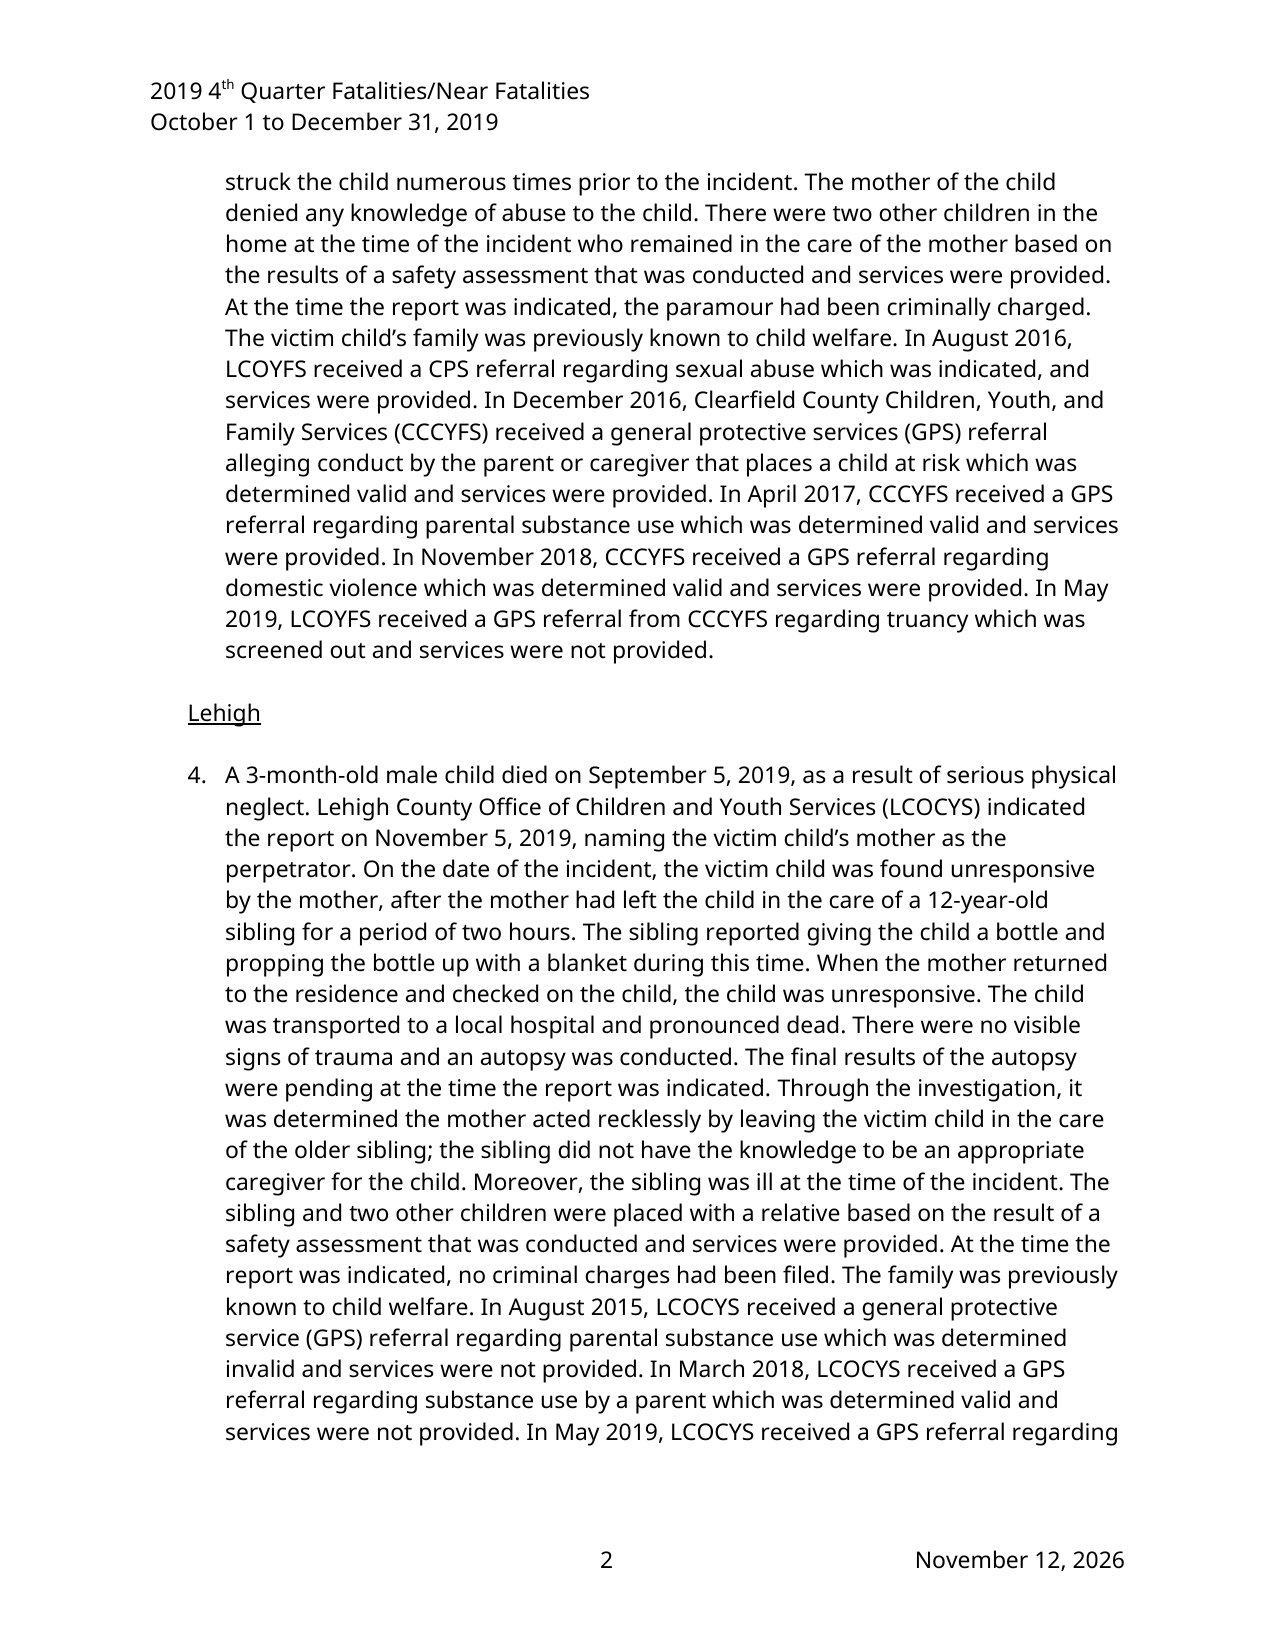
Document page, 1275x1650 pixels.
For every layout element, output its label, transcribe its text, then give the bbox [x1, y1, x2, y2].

text Lehigh [150, 697, 1125, 728]
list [187, 166, 1125, 666]
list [187, 759, 1125, 1447]
